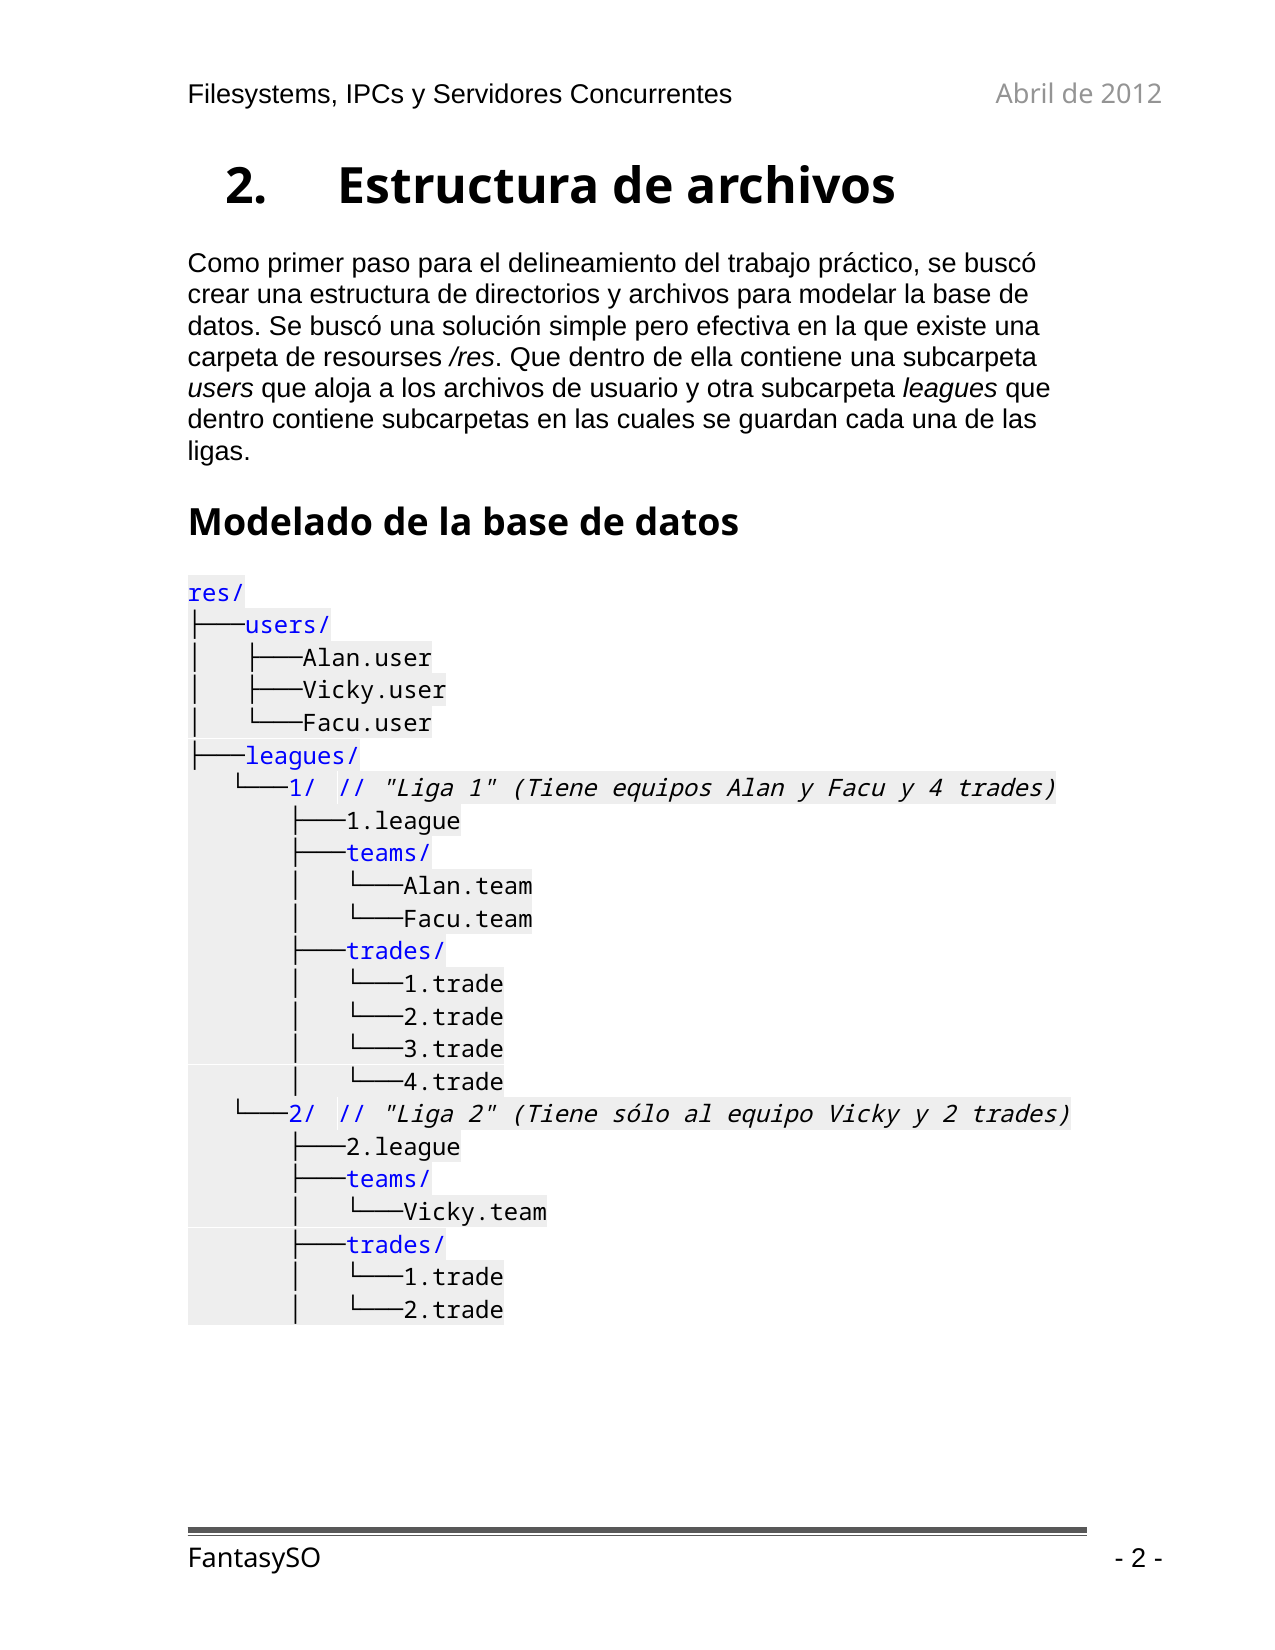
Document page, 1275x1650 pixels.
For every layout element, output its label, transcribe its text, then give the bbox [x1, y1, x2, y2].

subtitle Modelado de la base de datos [187, 495, 1087, 546]
subtitle Estructura de archivos [225, 150, 1087, 218]
text res/ ├───users/ │ ├───Alan.user │ ├───Vicky.user │ └───Facu.user ├───leagues/ └───1/ // "Liga 1" (Tiene equipos Alan y Facu y 4 trades) ├───1.league ├───teams/ │ └───Alan.team │ └───Facu.team ├───trades/ │ └───1.trade │ └───2.trade │ └───3.trade │ └───4.trade └───2/ // "Liga 2" (Tiene sólo al equipo Vicky y 2 trades) ├───2.league ├───teams/ │ └───Vicky.team ├───trades/ │ └───1.trade │ └───2.trade [187, 575, 1087, 1325]
text Como primer paso para el delineamiento del trabajo práctico, se buscó crear una estructura de directorios y archivos para modelar la base de datos. Se buscó una solución simple pero efectiva en la que existe una carpeta de resourses /res. Que dentro de ella contiene una subcarpeta users que aloja a los archivos de usuario y otra subcarpeta leagues que dentro contiene subcarpetas en las cuales se guardan cada una de las ligas. [187, 247, 1087, 466]
